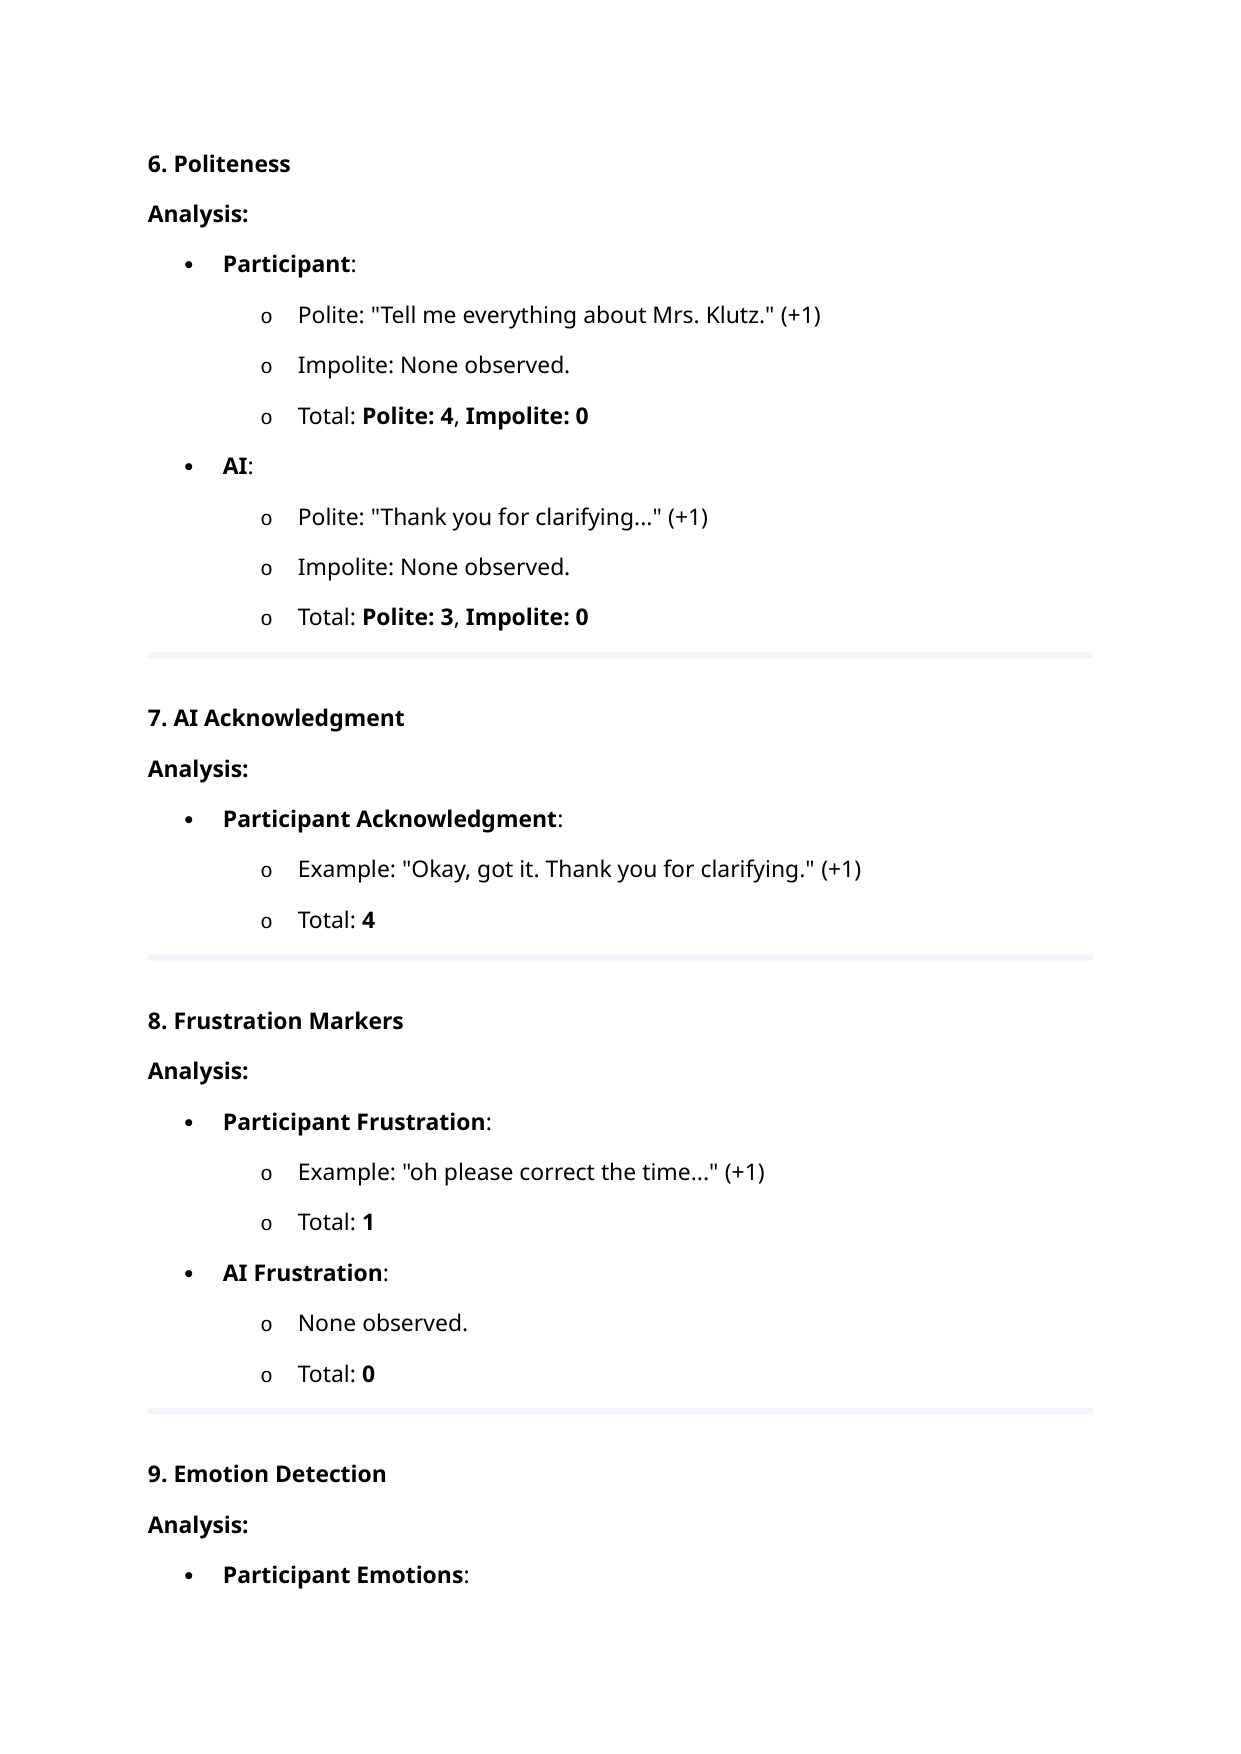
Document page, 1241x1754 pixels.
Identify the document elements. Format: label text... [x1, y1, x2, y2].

list Participant Emotions: [185, 1559, 1093, 1591]
text Analysis: [148, 753, 1093, 784]
list Participant Frustration: [185, 1106, 1093, 1137]
list Total: Polite: 3, Impolite: 0 [260, 601, 1093, 633]
list Participant Acknowledgment: [185, 803, 1093, 834]
text 9. Emotion Detection [148, 1458, 1093, 1490]
text Analysis: [148, 1509, 1093, 1540]
list Polite: "Thank you for clarifying..." (+1) [260, 501, 1093, 532]
list Participant: [185, 248, 1093, 280]
text Analysis: [148, 198, 1093, 229]
list Total: 0 [260, 1358, 1093, 1389]
text 8. Frustration Markers [148, 1005, 1093, 1036]
list Polite: "Tell me everything about Mrs. Klutz." (+1) [260, 299, 1093, 330]
list Impolite: None observed. [260, 349, 1093, 381]
list Example: "oh please correct the time..." (+1) [260, 1156, 1093, 1187]
list Total: 1 [260, 1206, 1093, 1238]
text Analysis: [148, 1055, 1093, 1086]
list Total: 4 [260, 904, 1093, 935]
text 7. AI Acknowledgment [148, 702, 1093, 733]
list AI: [185, 450, 1093, 481]
list Impolite: None observed. [260, 551, 1093, 582]
list AI Frustration: [185, 1257, 1093, 1288]
list Example: "Okay, got it. Thank you for clarifying." (+1) [260, 853, 1093, 885]
list Total: Polite: 4, Impolite: 0 [260, 400, 1093, 431]
text 6. Politeness [148, 148, 1093, 179]
list None observed. [260, 1307, 1093, 1338]
